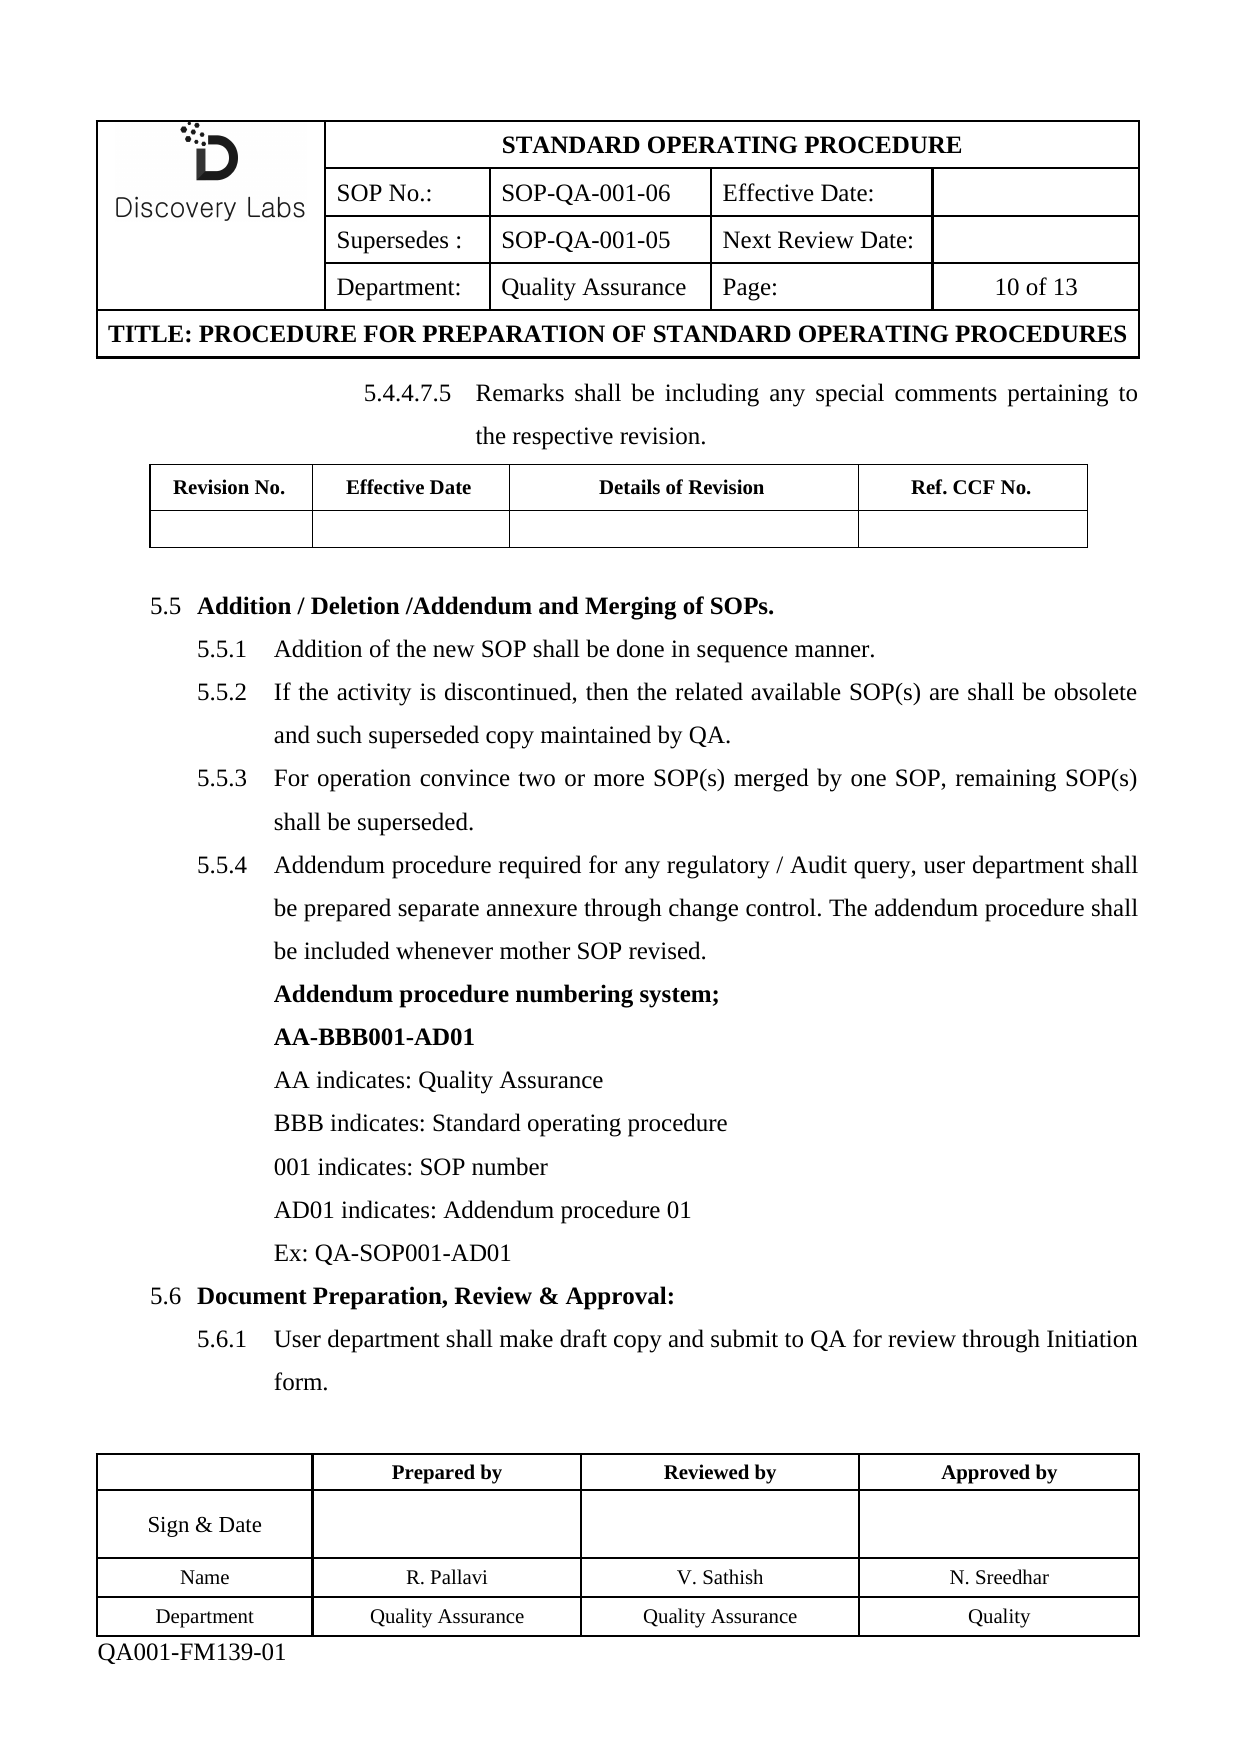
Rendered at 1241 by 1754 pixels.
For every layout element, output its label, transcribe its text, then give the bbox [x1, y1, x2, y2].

list User department shall make draft copy and submit to QA for review through Initiation form. [197, 1324, 1139, 1396]
table_cell [151, 511, 312, 547]
list Remarks shall be including any special comments pertaining to the respective revision. [364, 378, 1139, 449]
list Addition of the new SOP shall be done in sequence manner. [197, 634, 1139, 663]
table_header Ref. CCF No. [859, 465, 1087, 510]
list Document Preparation, Review & Approval: [150, 1281, 1139, 1310]
text AD01 indicates: Addendum procedure 01 [274, 1195, 1139, 1223]
table_header Details of Revision [510, 465, 858, 510]
list Addendum procedure required for any regulatory / Audit query, user department shall be prepared separate annexure through change control. The addendum procedure shall be included whenever mother SOP revised. [197, 850, 1139, 965]
list Addition / Deletion /Addendum and Merging of SOPs. [150, 591, 1139, 620]
table_header Revision No. [151, 465, 312, 510]
table_cell [510, 511, 858, 547]
table_cell [859, 511, 1087, 547]
text Ex: QA-SOP001-AD01 [274, 1238, 1139, 1267]
list For operation convince two or more SOP(s) merged by one SOP, remaining SOP(s) shall be superseded. [197, 763, 1139, 835]
text AA indicates: Quality Assurance [274, 1065, 1139, 1094]
text 001 indicates: SOP number [274, 1152, 1139, 1180]
text AA-BBB001-AD01 [274, 1022, 1139, 1051]
table_cell [313, 511, 509, 547]
table_header Effective Date [313, 465, 509, 510]
text BBB indicates: Standard operating procedure [274, 1108, 1139, 1137]
list If the activity is discontinued, then the related available SOP(s) are shall be obsolete and such superseded copy maintained by QA. [197, 677, 1139, 749]
text Addendum procedure numbering system; [199, 979, 1139, 1008]
